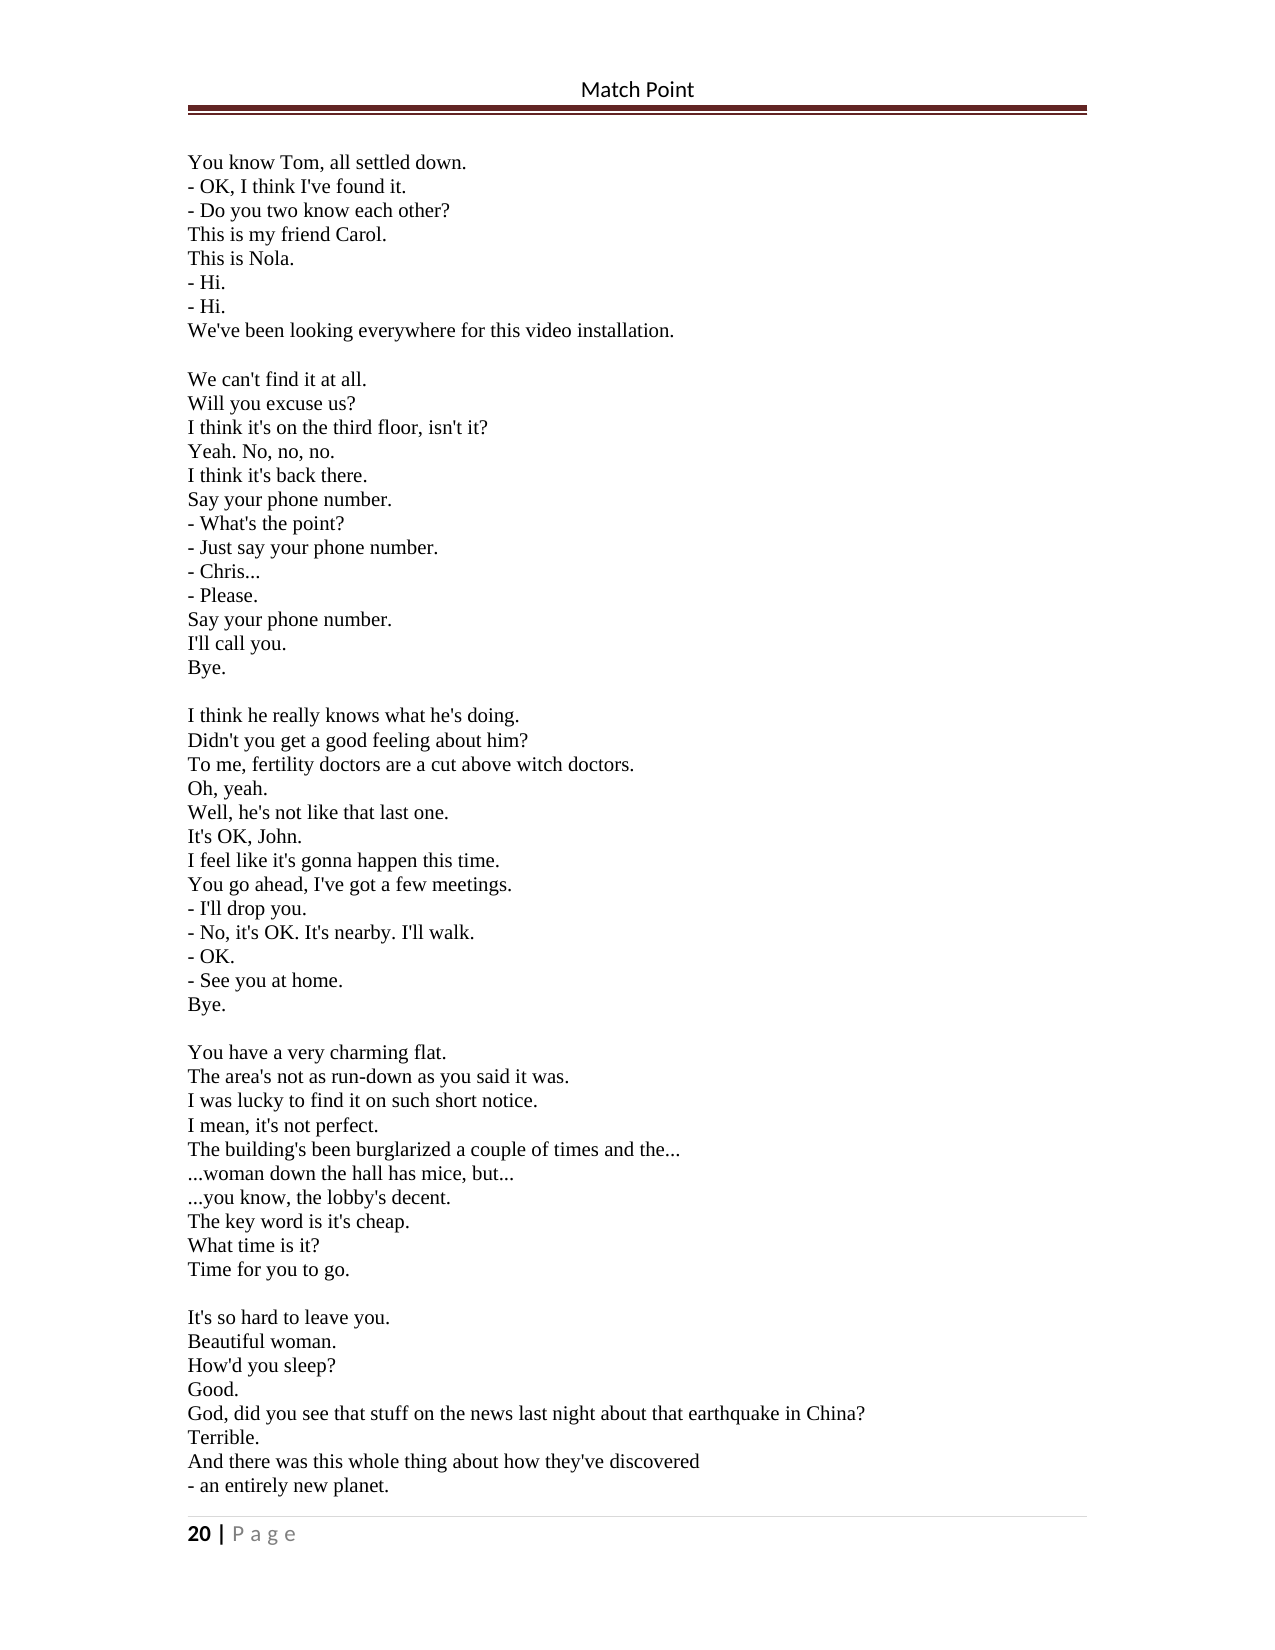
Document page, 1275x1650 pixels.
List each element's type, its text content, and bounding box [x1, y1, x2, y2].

text You know Tom, all settled down. [187, 150, 1087, 174]
text This is Nola. [187, 246, 1087, 270]
text - Just say your phone number. [187, 535, 1087, 559]
text Say your phone number. [187, 487, 1087, 511]
text Didn't you get a good feeling about him? [187, 727, 1087, 752]
text - Chris... [187, 559, 1087, 583]
text - See you at home. [187, 968, 1087, 992]
text - OK. [187, 944, 1087, 968]
text - Do you two know each other? [187, 198, 1087, 222]
text Good. [187, 1377, 1087, 1401]
text God, did you see that stuff on the news last night about that earthquake in China? [187, 1401, 1087, 1425]
text Terrible. [187, 1425, 1087, 1449]
text Say your phone number. [187, 607, 1087, 631]
text This is my friend Carol. [187, 222, 1087, 246]
text Bye. [187, 992, 1087, 1016]
text The building's been burglarized a couple of times and the... [187, 1137, 1087, 1161]
text The key word is it's cheap. [187, 1209, 1087, 1233]
text Beautiful woman. [187, 1329, 1087, 1353]
text Will you excuse us? [187, 391, 1087, 415]
text Oh, yeah. [187, 776, 1087, 800]
text You have a very charming flat. [187, 1040, 1087, 1064]
text ...woman down the hall has mice, but... [187, 1161, 1087, 1185]
text It's OK, John. [187, 824, 1087, 848]
text - OK, I think I've found it. [187, 174, 1087, 198]
text Yeah. No, no, no. [187, 439, 1087, 463]
text I mean, it's not perfect. [187, 1112, 1087, 1137]
text - Hi. [187, 294, 1087, 318]
text I feel like it's gonna happen this time. [187, 848, 1087, 872]
text To me, fertility doctors are a cut above witch doctors. [187, 752, 1087, 776]
text How'd you sleep? [187, 1353, 1087, 1377]
text Bye. [187, 655, 1087, 679]
text I think it's back there. [187, 463, 1087, 487]
text I was lucky to find it on such short notice. [187, 1088, 1087, 1112]
text - What's the point? [187, 511, 1087, 535]
text It's so hard to leave you. [187, 1305, 1087, 1329]
text - Hi. [187, 270, 1087, 294]
text - I'll drop you. [187, 896, 1087, 920]
text What time is it? [187, 1233, 1087, 1257]
text Time for you to go. [187, 1257, 1087, 1281]
text ...you know, the lobby's decent. [187, 1185, 1087, 1209]
text Well, he's not like that last one. [187, 800, 1087, 824]
text We can't find it at all. [187, 367, 1087, 391]
text And there was this whole thing about how they've discovered [187, 1449, 1087, 1473]
text We've been looking everywhere for this video installation. [187, 318, 1087, 342]
text - No, it's OK. It's nearby. I'll walk. [187, 920, 1087, 944]
text The area's not as run-down as you said it was. [187, 1064, 1087, 1088]
text I'll call you. [187, 631, 1087, 655]
text I think he really knows what he's doing. [187, 703, 1087, 727]
text - Please. [187, 583, 1087, 607]
text - an entirely new planet. [187, 1473, 1087, 1497]
text You go ahead, I've got a few meetings. [187, 872, 1087, 896]
text I think it's on the third floor, isn't it? [187, 415, 1087, 439]
